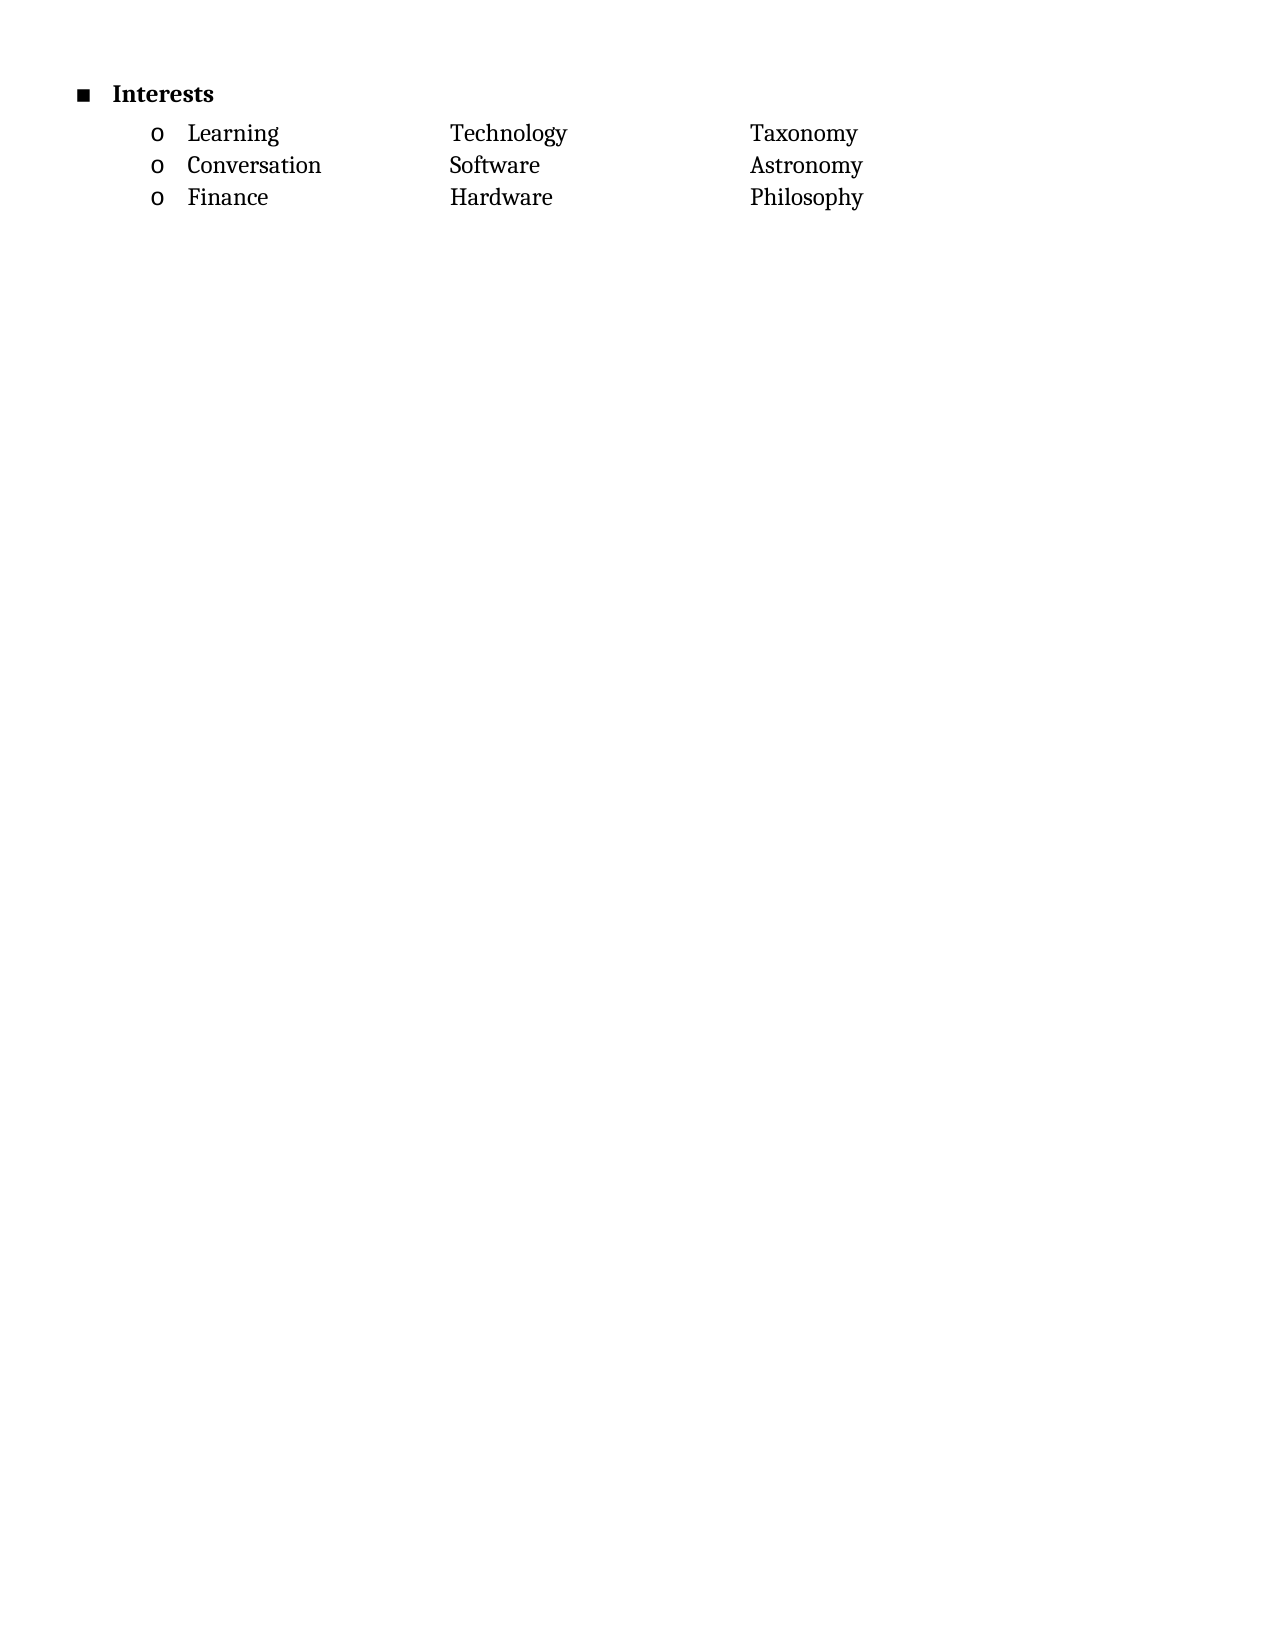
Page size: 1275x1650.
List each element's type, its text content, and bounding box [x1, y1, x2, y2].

list Conversation Software Astronomy [150, 151, 1200, 181]
list Finance Hardware Philosophy [150, 183, 1200, 213]
list Interests [75, 66, 1200, 117]
list Learning Technology Taxonomy [150, 119, 1200, 149]
